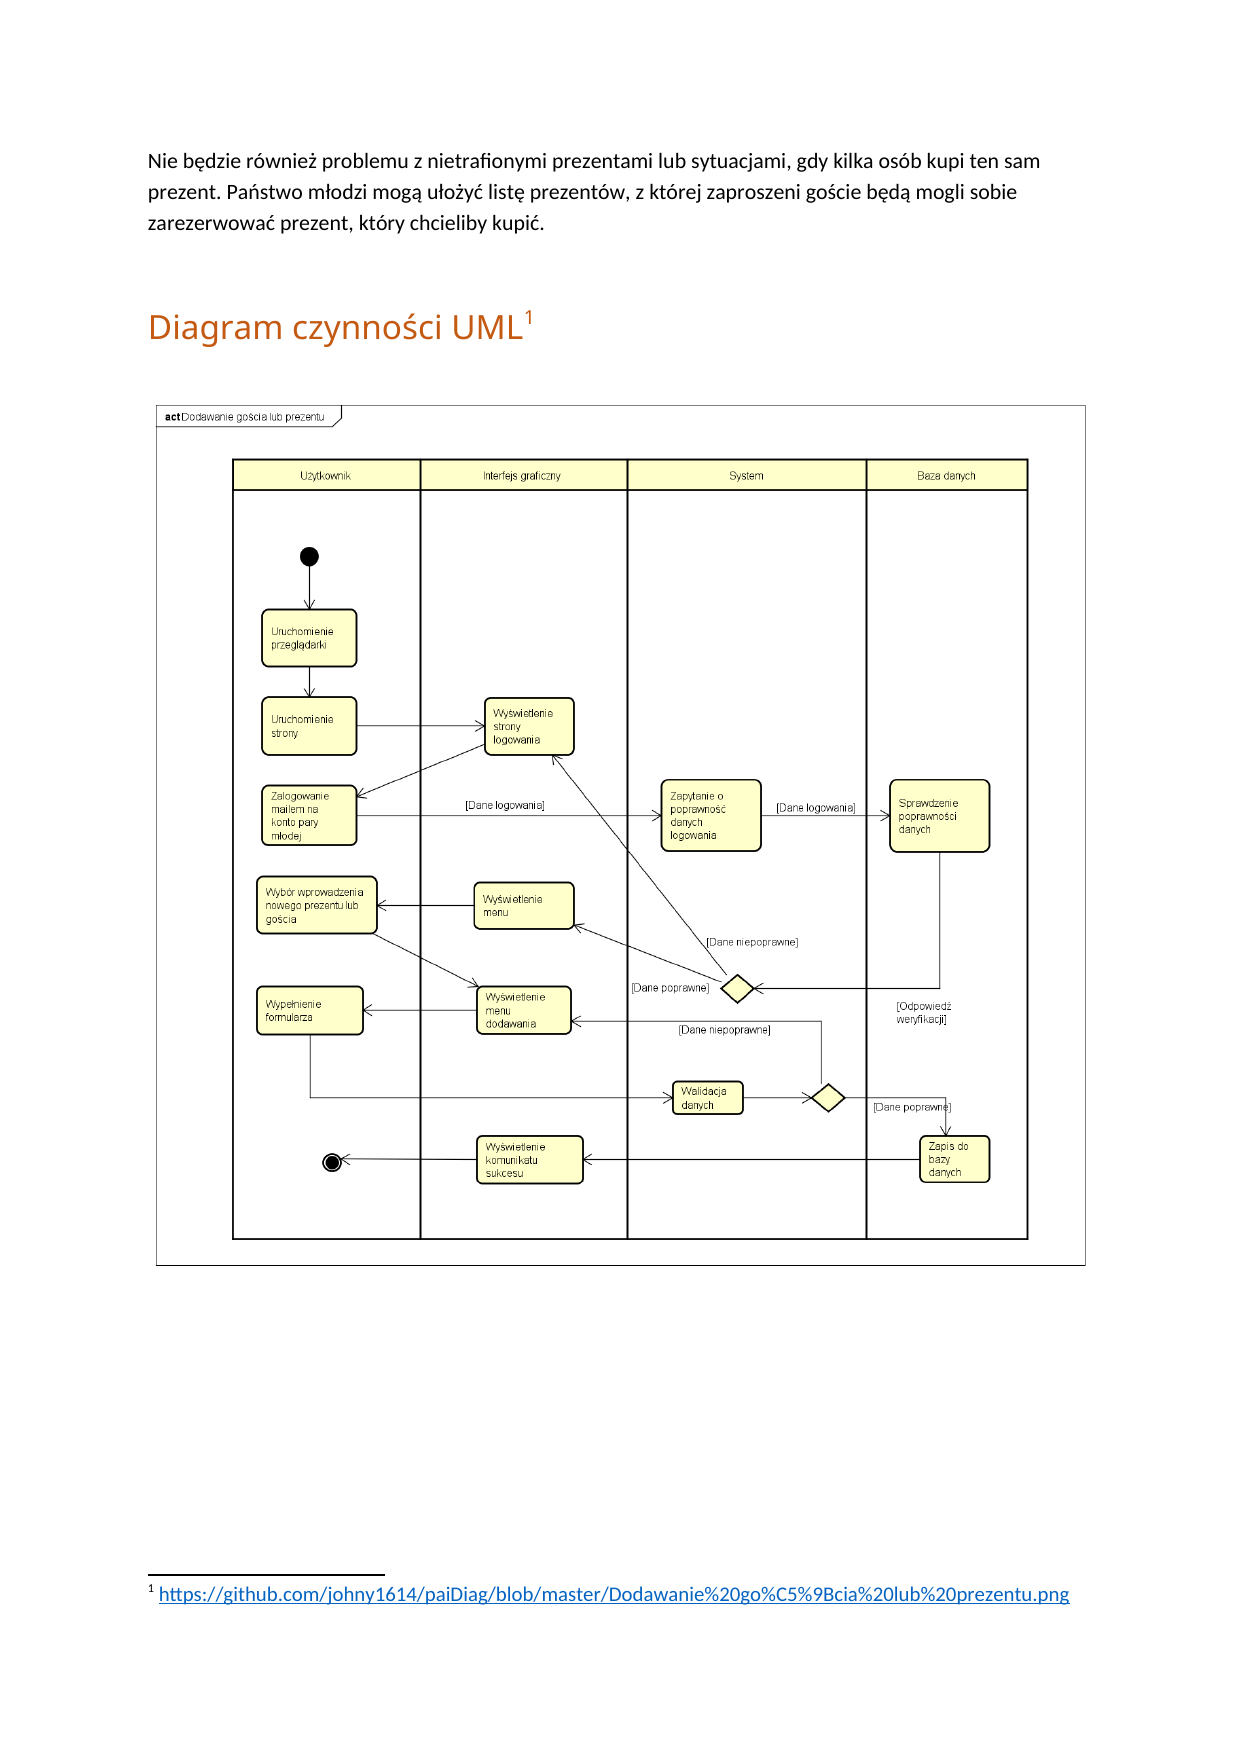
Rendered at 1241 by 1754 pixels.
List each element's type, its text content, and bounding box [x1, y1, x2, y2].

picture [147, 396, 1093, 1274]
subtitle Diagram czynności UML [148, 303, 1093, 349]
text Nie będzie również problemu z nietrafionymi prezentami lub sytuacjami, gdy kilka osób kupi ten sam prezent. Państwo młodzi mogą ułożyć listę prezentów, z której zaproszeni goście będą mogli sobie zarezerwować prezent, który chcieliby kupić. [148, 148, 1093, 236]
